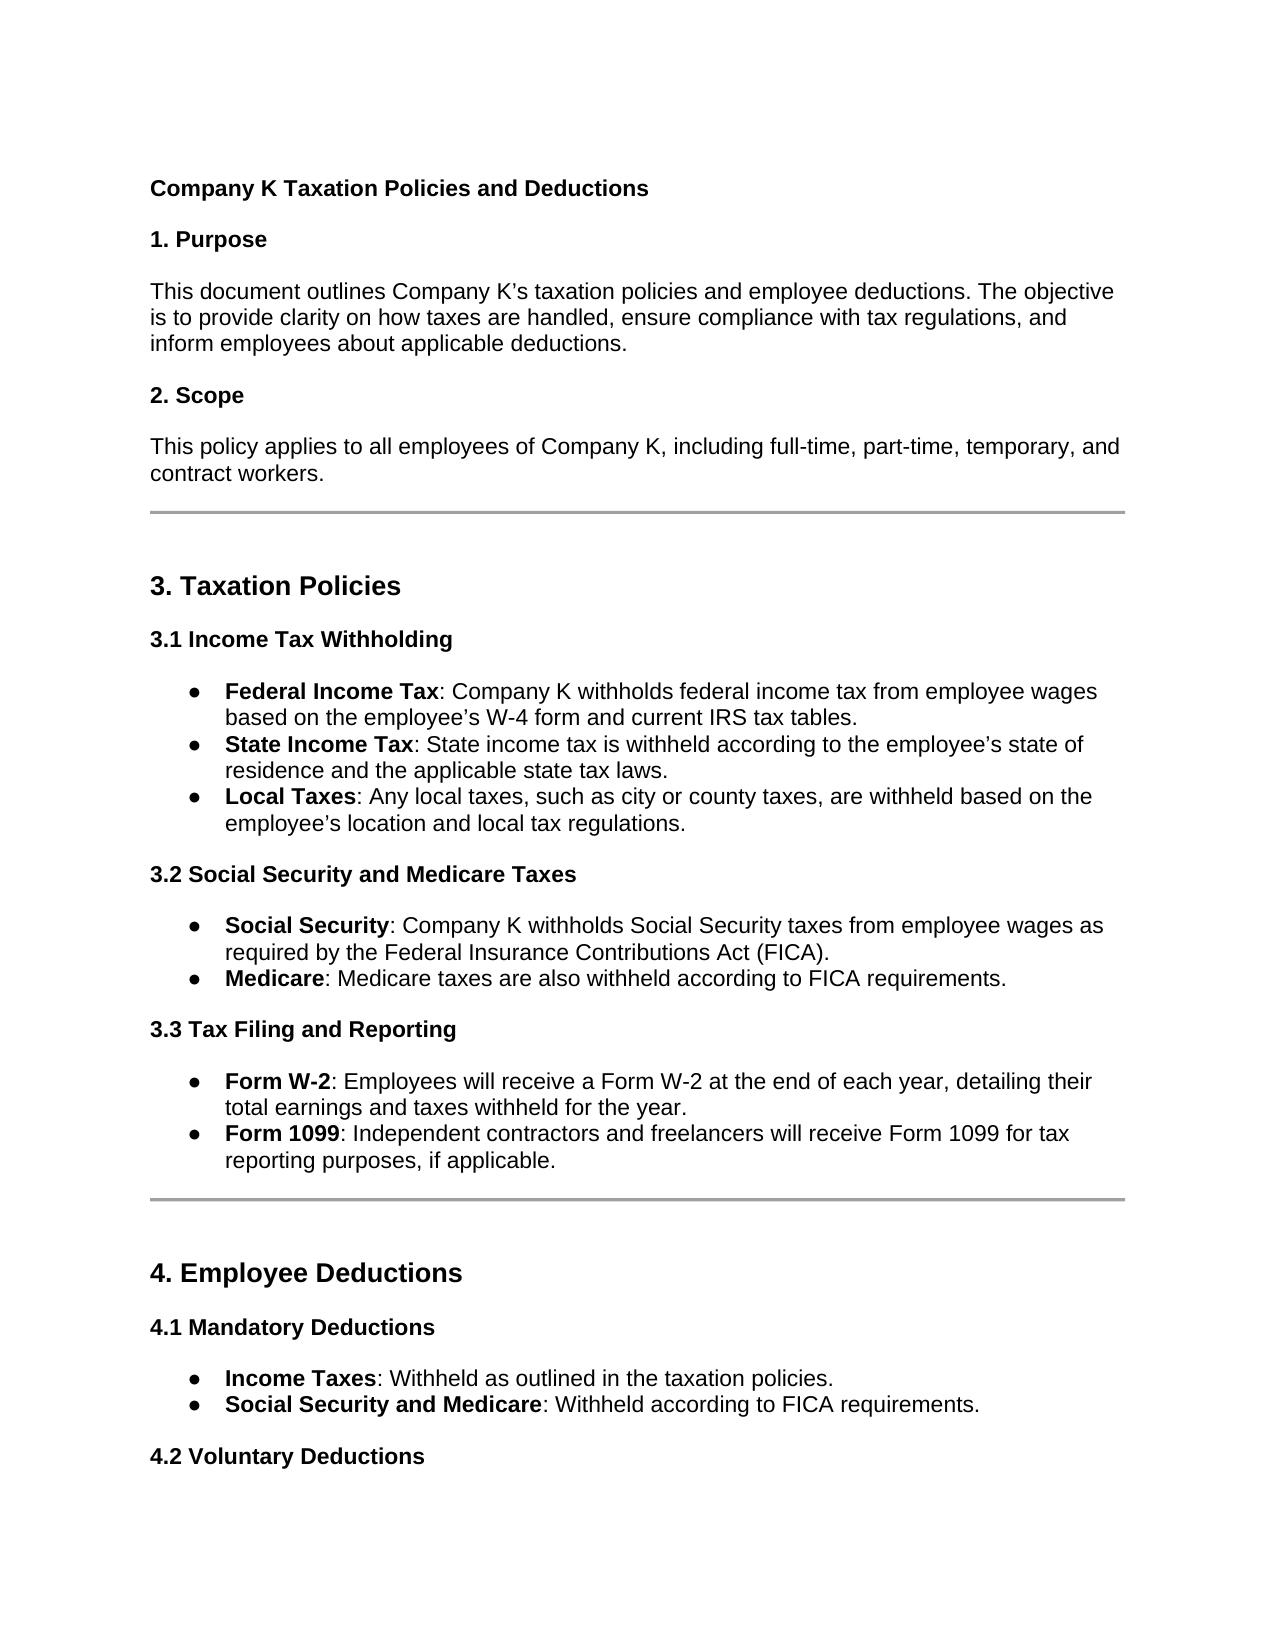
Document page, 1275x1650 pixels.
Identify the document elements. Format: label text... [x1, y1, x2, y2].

list Federal Income Tax: Company K withholds federal income tax from employee wages based on the employee’s W-4 form and current IRS tax tables. [187, 678, 1125, 731]
list Form 1099: Independent contractors and freelancers will receive Form 1099 for tax reporting purposes, if applicable. [187, 1120, 1125, 1173]
text 4.2 Voluntary Deductions [150, 1443, 1125, 1469]
list State Income Tax: State income tax is withheld according to the employee’s state of residence and the applicable state tax laws. [187, 731, 1125, 783]
subtitle 3. Taxation Policies [150, 570, 1125, 601]
text 3.2 Social Security and Medicare Taxes [150, 861, 1125, 887]
list Social Security and Medicare: Withheld according to FICA requirements. [187, 1391, 1125, 1418]
subtitle 4. Employee Deductions [150, 1257, 1125, 1289]
text 1. Purpose [150, 226, 1125, 253]
text This document outlines Company K’s taxation policies and employee deductions. The objective is to provide clarity on how taxes are handled, ensure compliance with tax regulations, and inform employees about applicable deductions. [150, 278, 1125, 357]
text 2. Scope [150, 382, 1125, 408]
list Form W-2: Employees will receive a Form W-2 at the end of each year, detailing their total earnings and taxes withheld for the year. [187, 1068, 1125, 1120]
list Income Taxes: Withheld as outlined in the taxation policies. [187, 1365, 1125, 1391]
text 4.1 Mandatory Deductions [150, 1314, 1125, 1340]
list Social Security: Company K withholds Social Security taxes from employee wages as required by the Federal Insurance Contributions Act (FICA). [187, 912, 1125, 965]
text 3.3 Tax Filing and Reporting [150, 1016, 1125, 1043]
text This policy applies to all employees of Company K, including full-time, part-time, temporary, and contract workers. [150, 433, 1125, 486]
list Medicare: Medicare taxes are also withheld according to FICA requirements. [187, 965, 1125, 991]
text Company K Taxation Policies and Deductions [150, 175, 1125, 201]
text 3.1 Income Tax Withholding [150, 626, 1125, 653]
list Local Taxes: Any local taxes, such as city or county taxes, are withheld based on the employee’s location and local tax regulations. [187, 783, 1125, 836]
